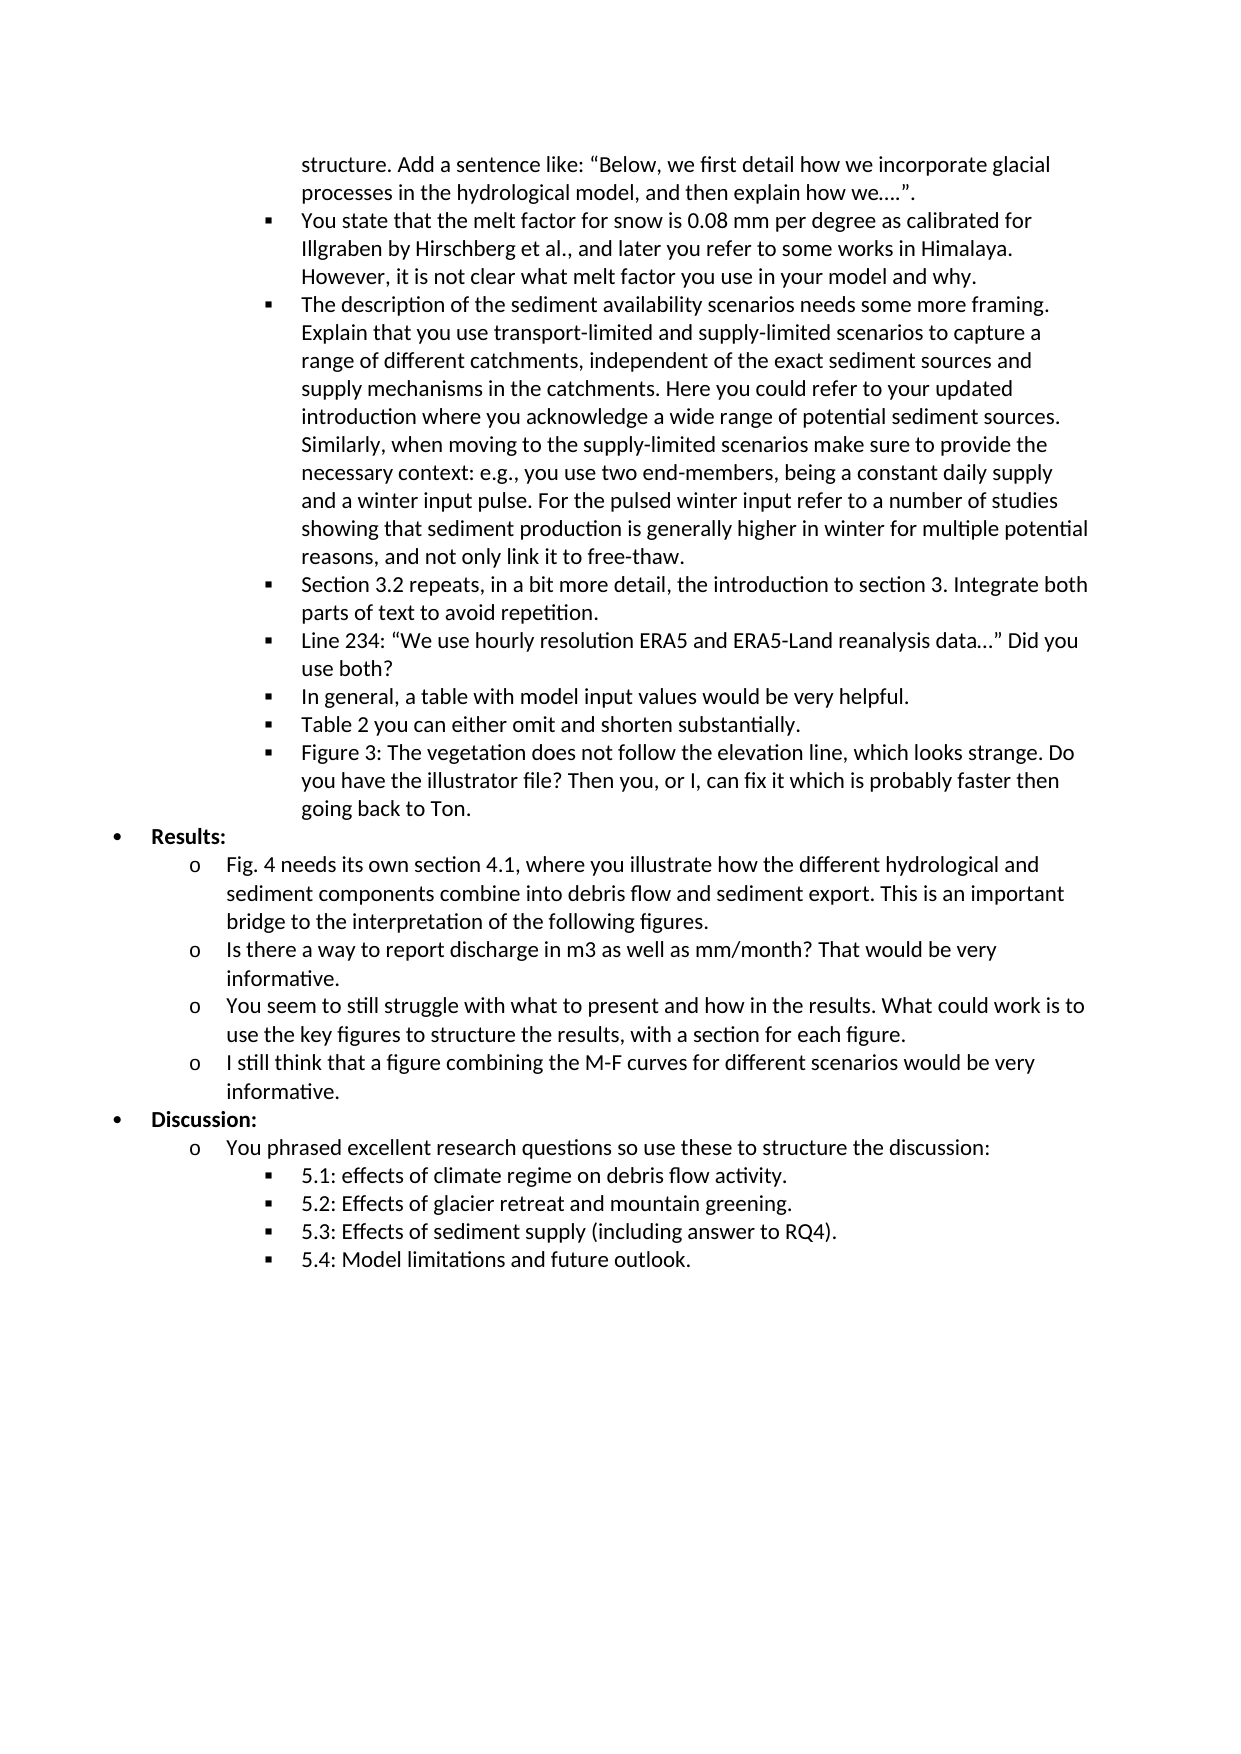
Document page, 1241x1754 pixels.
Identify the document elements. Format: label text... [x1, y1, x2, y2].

list Figure 3: The vegetation does not follow the elevation line, which looks strange. Do you have the illustrator file? Then you, or I, can fix it which is probably faster then going back to Ton. [264, 738, 1090, 822]
list Section 3.2 repeats, in a bit more detail, the introduction to section 3. Integrate both parts of text to avoid repetition. [264, 570, 1090, 626]
list 5.1: effects of climate regime on debris flow activity. [264, 1161, 1090, 1189]
list 5.2: Effects of glacier retreat and mountain greening. [264, 1189, 1090, 1217]
list The description of the sediment availability scenarios needs some more framing. Explain that you use transport-limited and supply-limited scenarios to capture a range of different catchments, independent of the exact sediment sources and supply mechanisms in the catchments. Here you could refer to your updated introduction where you acknowledge a wide range of potential sediment sources. Similarly, when moving to the supply-limited scenarios make sure to provide the necessary context: e.g., you use two end-members, being a constant daily supply and a winter input pulse. For the pulsed winter input refer to a number of studies showing that sediment production is generally higher in winter for multiple potential reasons, and not only link it to free-thaw. [264, 290, 1090, 570]
list You state that the melt factor for snow is 0.08 mm per degree as calibrated for Illgraben by Hirschberg et al., and later you refer to some works in Himalaya. However, it is not clear what melt factor you use in your model and why. [264, 206, 1090, 290]
list Fig. 4 needs its own section 4.1, where you illustrate how the different hydrological and sediment components combine into debris flow and sediment export. This is an important bridge to the interpretation of the following figures. [189, 851, 1090, 935]
list I still think that a figure combining the M-F curves for different scenarios would be very informative. [189, 1048, 1090, 1105]
list 5.4: Model limitations and future outlook. [264, 1245, 1090, 1273]
list In general, a table with model input values would be very helpful. [264, 682, 1090, 710]
list You phrased excellent research questions so use these to structure the discussion: [189, 1133, 1090, 1161]
list Line 234: “We use hourly resolution ERA5 and ERA5-Land reanalysis data…” Did you use both? [264, 626, 1090, 682]
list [264, 150, 1090, 206]
list Table 2 you can either omit and shorten substantially. [264, 710, 1090, 738]
list Is there a way to report discharge in m3 as well as mm/month? That would be very informative. [189, 935, 1090, 992]
list Discussion: [114, 1105, 1090, 1133]
list 5.3: Effects of sediment supply (including answer to RQ4). [264, 1217, 1090, 1245]
list You seem to still struggle with what to present and how in the results. What could work is to use the key figures to structure the results, with a section for each figure. [189, 992, 1090, 1048]
list Results: [114, 822, 1090, 851]
